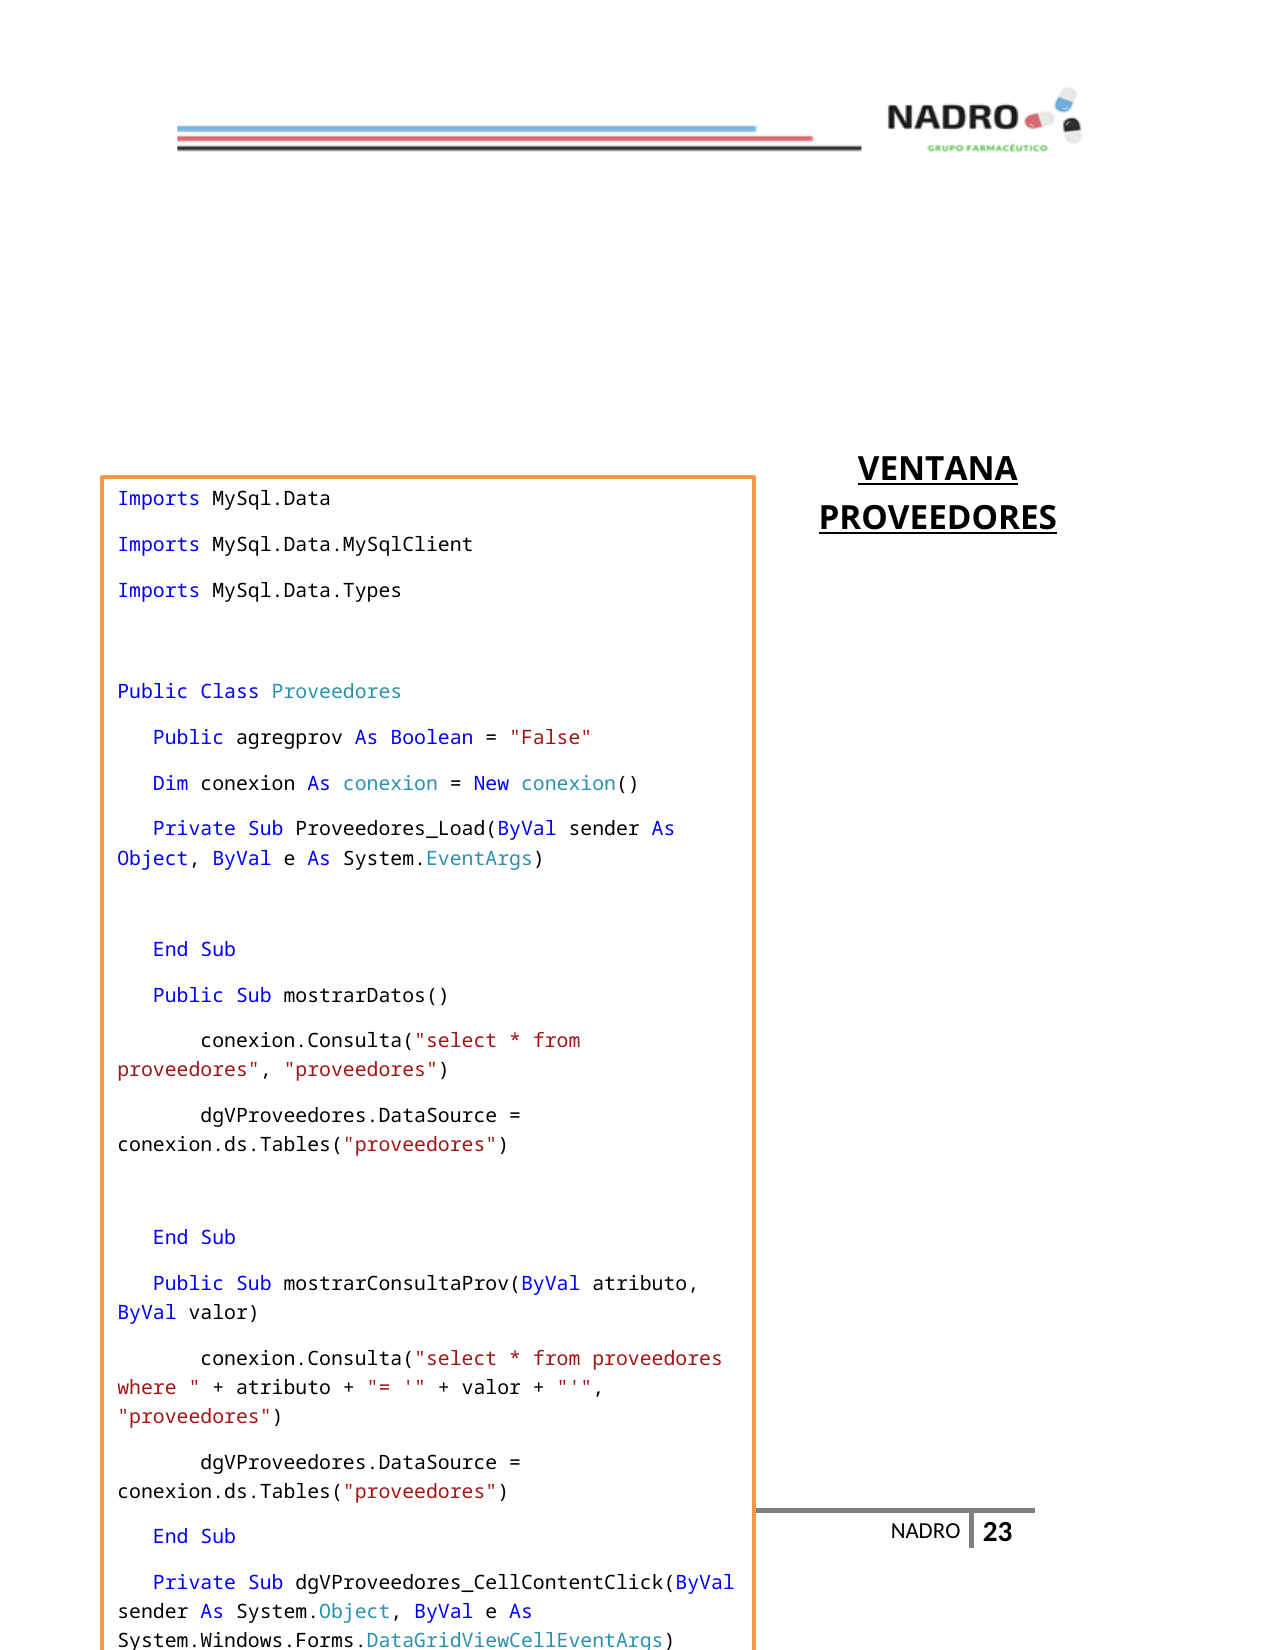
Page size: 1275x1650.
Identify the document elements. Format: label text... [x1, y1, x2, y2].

picture [177, 73, 1098, 175]
text VENTANA PROVEEDORES [177, 445, 1098, 539]
